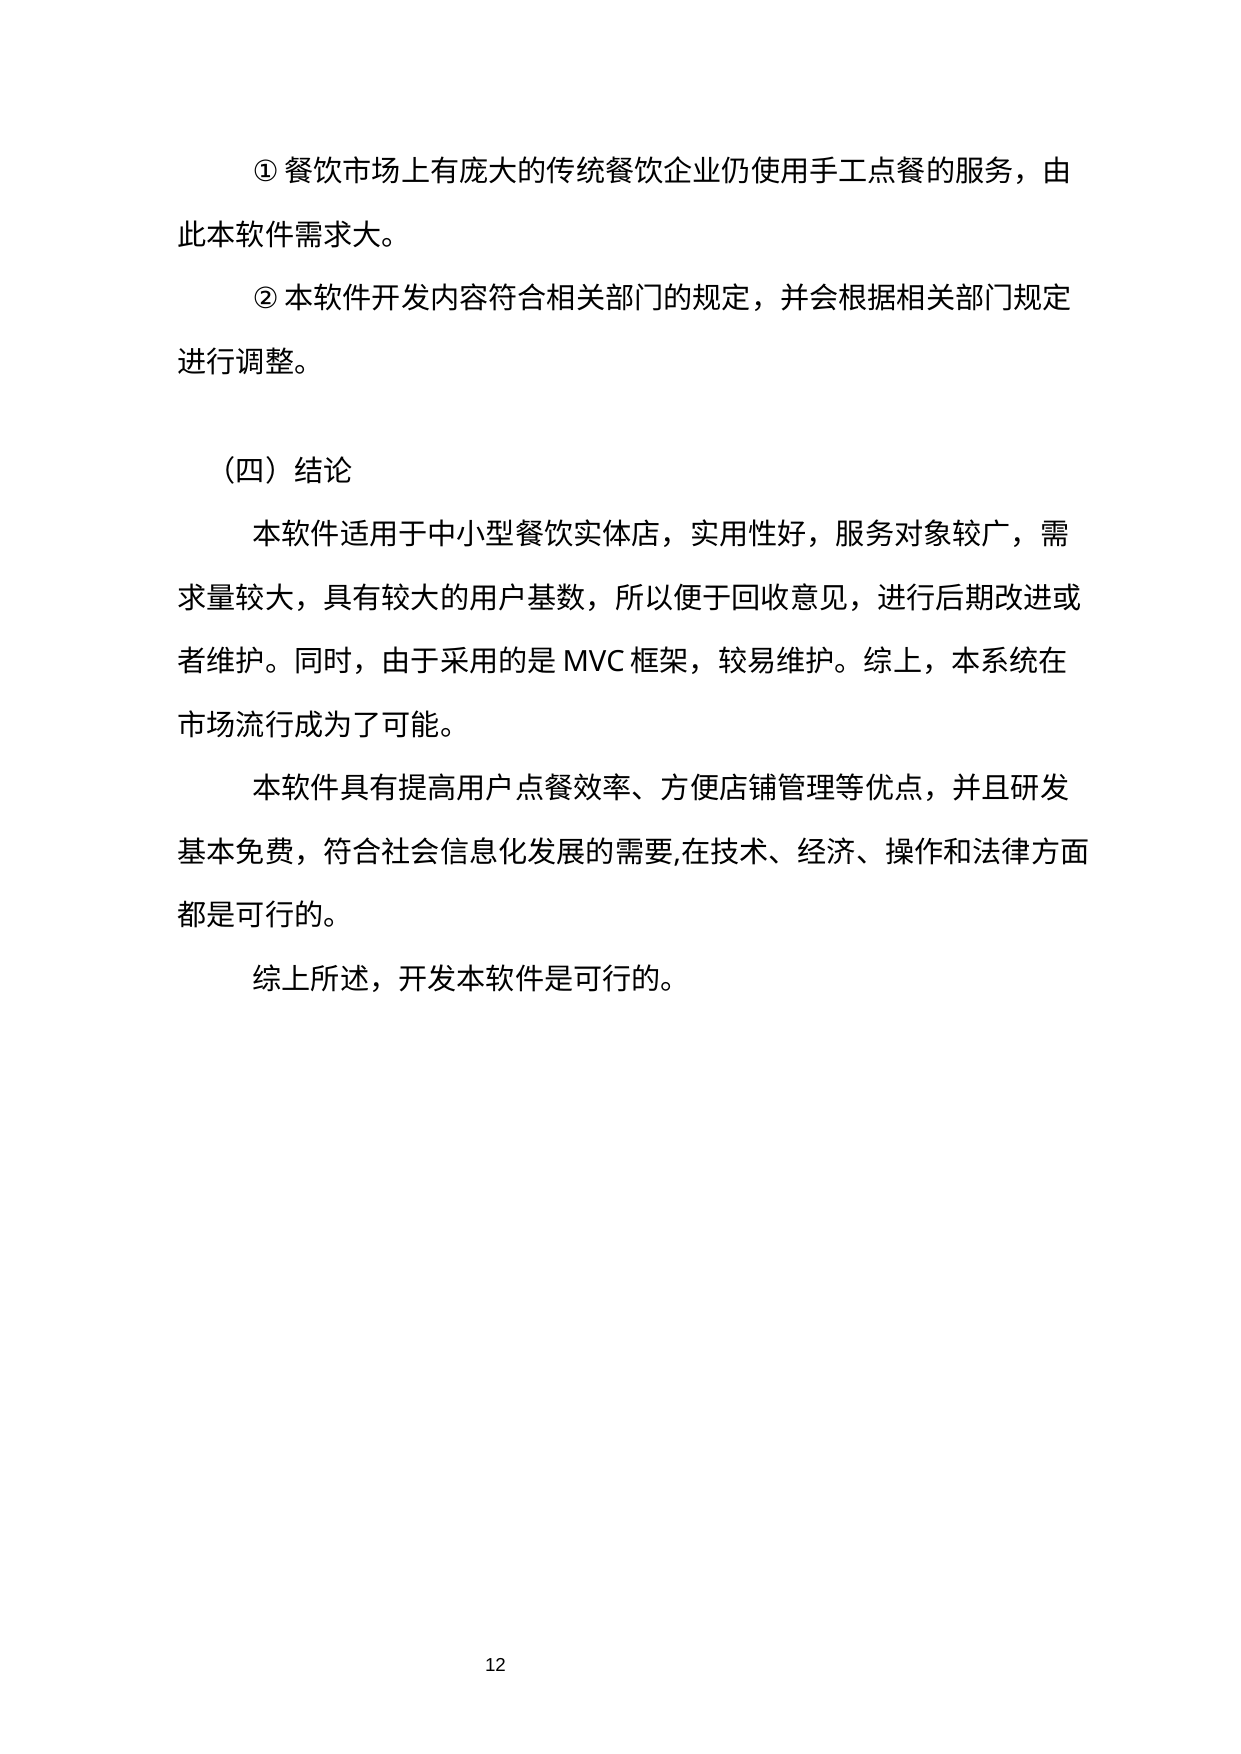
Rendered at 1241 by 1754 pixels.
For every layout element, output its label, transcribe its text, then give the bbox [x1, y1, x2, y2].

text ②本软件开发内容符合相关部门的规定，并会根据相关部门规定进行调整。 [177, 274, 1093, 431]
text 本软件适用于中小型餐饮实体店，实用性好，服务对象较广，需求量较大，具有较大的用户基数，所以便于回收意见，进行后期改进或者维护。同时，由于采用的是MVC框架，较易维护。综上，本系统在市场流行成为了可能。 [177, 511, 1093, 744]
text 综上所述，开发本软件是可行的。 [177, 955, 1093, 997]
text （四）结论 [177, 447, 1093, 490]
text 本软件具有提高用户点餐效率、方便店铺管理等优点，并且研发基本免费，符合社会信息化发展的需要,在技术、经济、操作和法律方面都是可行的。 [177, 765, 1093, 934]
text ①餐饮市场上有庞大的传统餐饮企业仍使用手工点餐的服务，由此本软件需求大。 [177, 148, 1093, 253]
